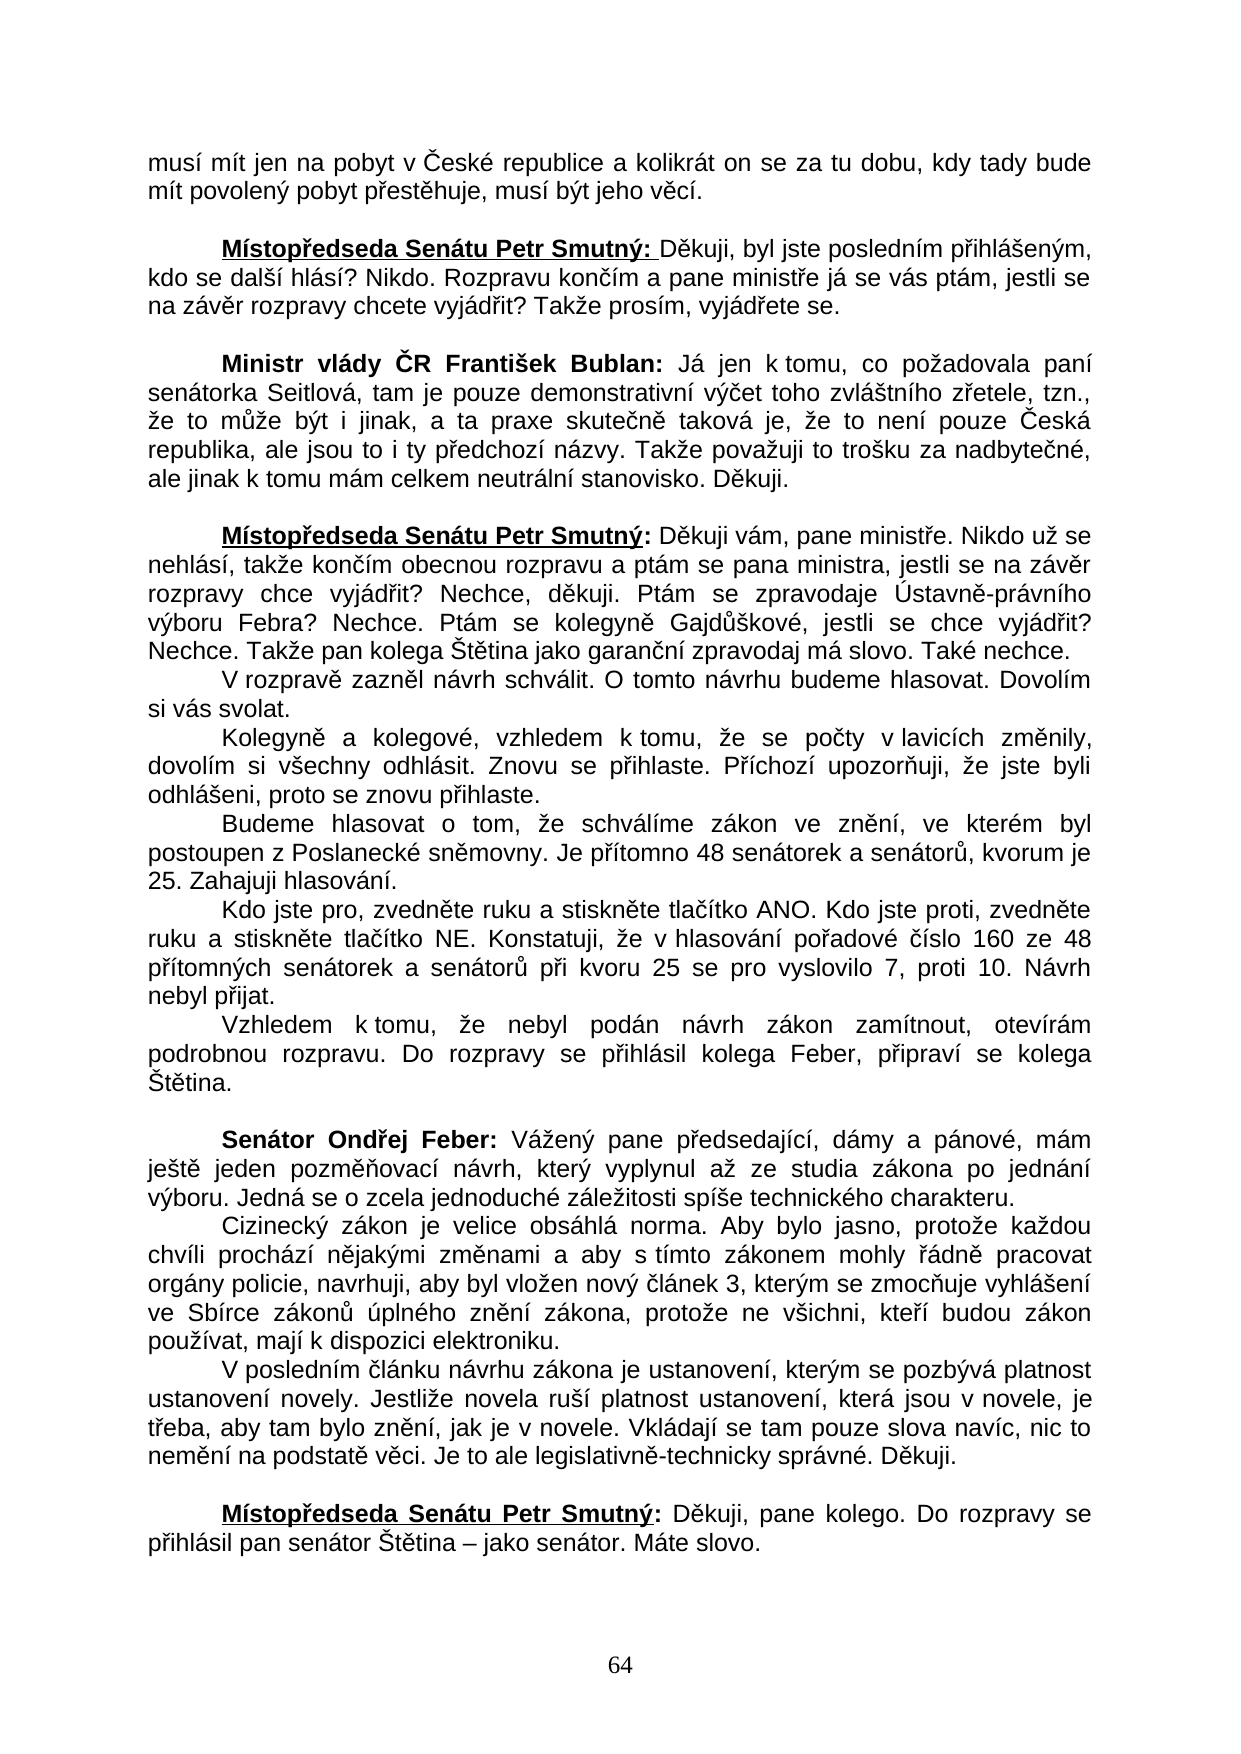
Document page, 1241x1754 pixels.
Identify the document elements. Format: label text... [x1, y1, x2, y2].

text Kolegyně a kolegové, vzhledem k tomu, že se počty v lavicích změnily, dovolím si všechny odhlásit. Znovu se přihlaste. Příchozí upozorňuji, že jste byli odhlášeni, proto se znovu přihlaste. [148, 723, 1093, 809]
text Místopředseda Senátu Petr Smutný: Děkuji, byl jste posledním přihlášeným, kdo se další hlásí? Nikdo. Rozpravu končím a pane ministře já se vás ptám, jestli se na závěr rozpravy chcete vyjádřit? Takže prosím, vyjádřete se. [148, 234, 1093, 320]
text Ministr vlády ČR František Bublan: Já jen k tomu, co požadovala paní senátorka Seitlová, tam je pouze demonstrativní výčet toho zvláštního zřetele, tzn., že to může být i jinak, a ta praxe skutečně taková je, že to není pouze Česká republika, ale jsou to i ty předchozí názvy. Takže považuji to trošku za nadbytečné, ale jinak k tomu mám celkem neutrální stanovisko. Děkuji. [148, 349, 1093, 493]
text Místopředseda Senátu Petr Smutný: Děkuji, pane kolego. Do rozpravy se přihlásil pan senátor Štětina – jako senátor. Máte slovo. [148, 1499, 1093, 1556]
text Místopředseda Senátu Petr Smutný: Děkuji vám, pane ministře. Nikdo už se nehlásí, takže končím obecnou rozpravu a ptám se pana ministra, jestli se na závěr rozpravy chce vyjádřit? Nechce, děkuji. Ptám se zpravodaje Ústavně-právního výboru Febra? Nechce. Ptám se kolegyně Gajdůškové, jestli se chce vyjádřit? Nechce. Takže pan kolega Štětina jako garanční zpravodaj má slovo. Také nechce. [148, 521, 1093, 665]
text Budeme hlasovat o tom, že schválíme zákon ve znění, ve kterém byl postoupen z Poslanecké sněmovny. Je přítomno 48 senátorek a senátorů, kvorum je 25. Zahajuji hlasování. [148, 809, 1093, 895]
text V posledním článku návrhu zákona je ustanovení, kterým se pozbývá platnost ustanovení novely. Jestliže novela ruší platnost ustanovení, která jsou v novele, je třeba, aby tam bylo znění, jak je v novele. Vkládají se tam pouze slova navíc, nic to nemění na podstatě věci. Je to ale legislativně-technicky správné. Děkuji. [148, 1355, 1093, 1470]
text Vzhledem k tomu, že nebyl podán návrh zákon zamítnout, otevírám podrobnou rozpravu. Do rozpravy se přihlásil kolega Feber, připraví se kolega Štětina. [148, 1010, 1093, 1096]
text Kdo jste pro, zvedněte ruku a stiskněte tlačítko ANO. Kdo jste proti, zvedněte ruku a stiskněte tlačítko NE. Konstatuji, že v hlasování pořadové číslo 160 ze 48 přítomných senátorek a senátorů při kvoru 25 se pro vyslovilo 7, proti 10. Návrh nebyl přijat. [148, 895, 1093, 1010]
text V rozpravě zazněl návrh schválit. O tomto návrhu budeme hlasovat. Dovolím si vás svolat. [148, 665, 1093, 723]
text Cizinecký zákon je velice obsáhlá norma. Aby bylo jasno, protože každou chvíli prochází nějakými změnami a aby s tímto zákonem mohly řádně pracovat orgány policie, navrhuji, aby byl vložen nový článek 3, kterým se zmocňuje vyhlášení ve Sbírce zákonů úplného znění zákona, protože ne všichni, kteří budou zákon používat, mají k dispozici elektroniku. [148, 1211, 1093, 1355]
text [148, 148, 1093, 205]
text Senátor Ondřej Feber: Vážený pane předsedající, dámy a pánové, mám ještě jeden pozměňovací návrh, který vyplynul až ze studia zákona po jednání výboru. Jedná se o zcela jednoduché záležitosti spíše technického charakteru. [148, 1125, 1093, 1211]
